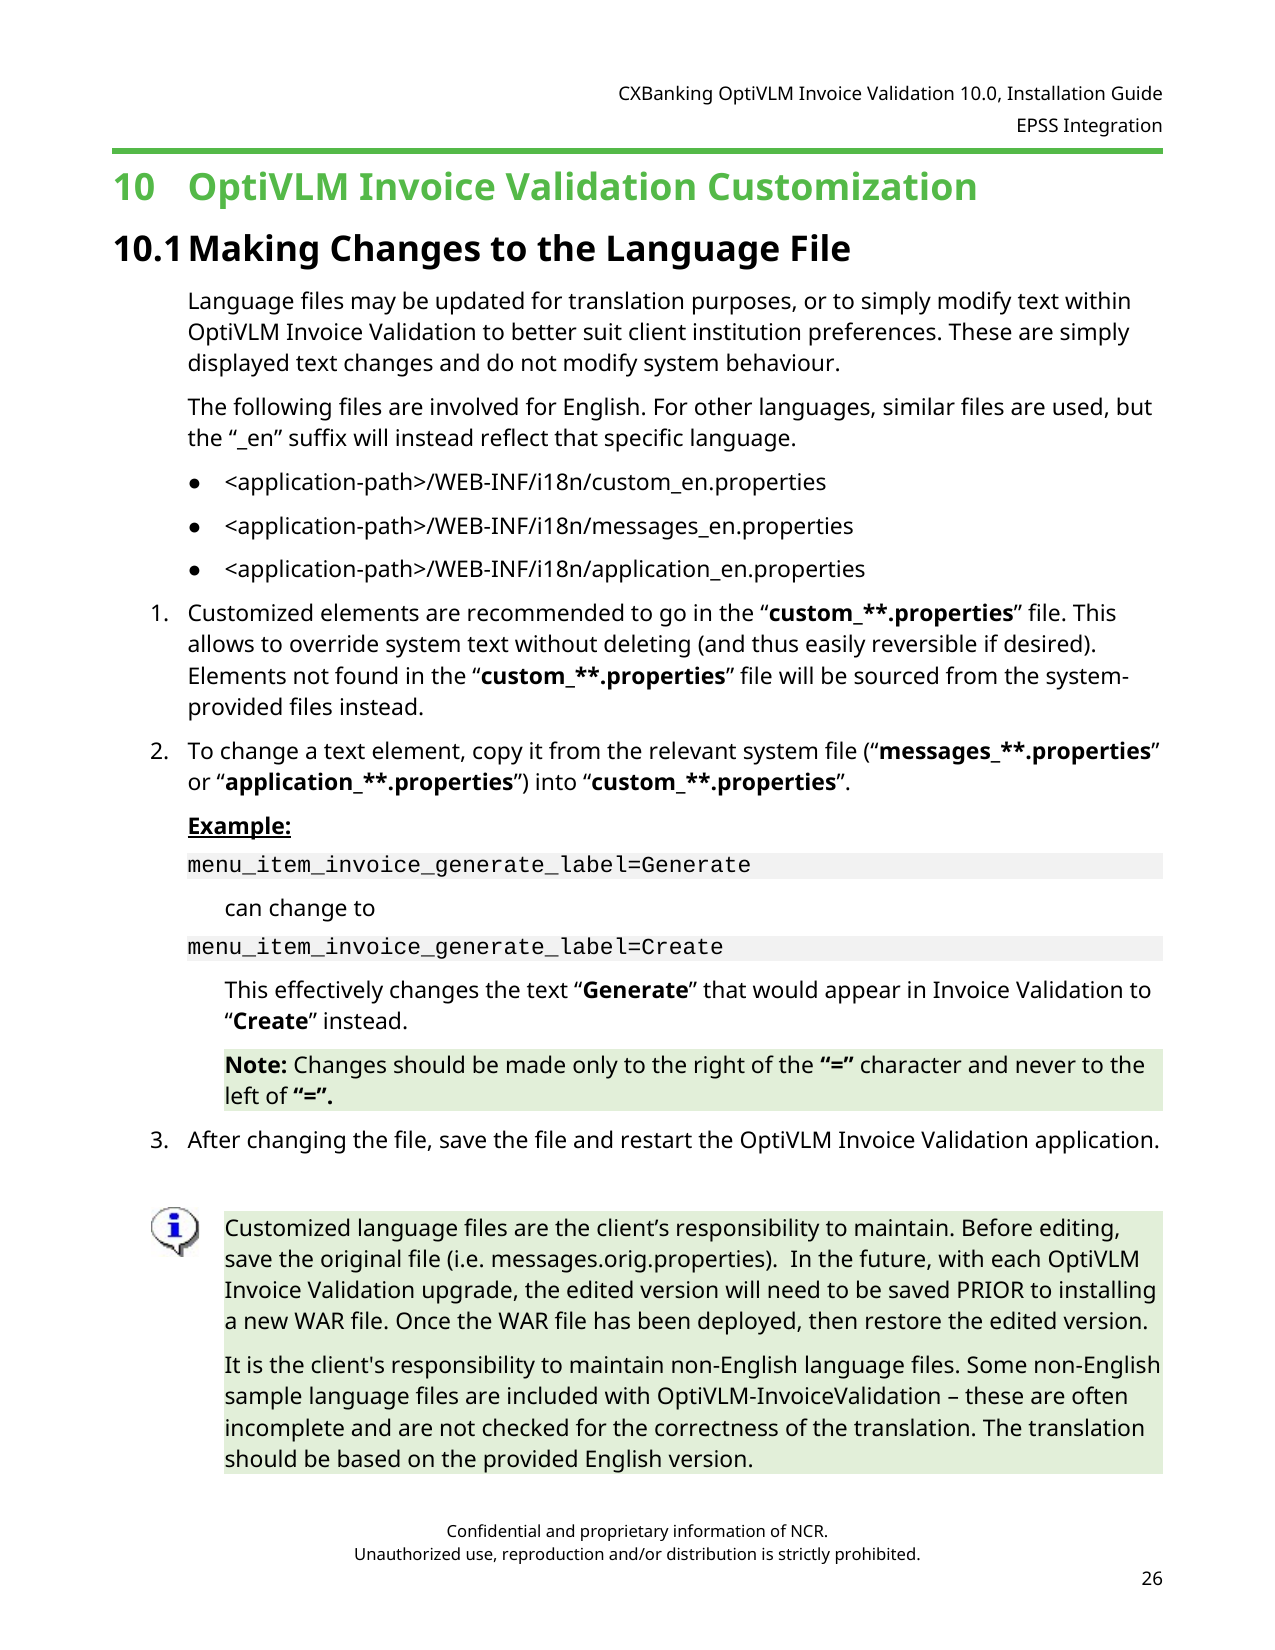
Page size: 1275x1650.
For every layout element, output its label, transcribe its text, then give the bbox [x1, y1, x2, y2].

text Language files may be updated for translation purposes, or to simply modify text within OptiVLM Invoice Validation to better suit client institution preferences. These are simply displayed text changes and do not modify system behaviour. [187, 284, 1163, 378]
list can change to [224, 892, 1163, 923]
list To change a text element, copy it from the relevant system file (“messages_**.properties” or “application_**.properties”) into “custom_**.properties”. [150, 734, 1163, 797]
text menu_item_invoice_generate_label=Generate [187, 853, 1163, 879]
list Customized elements are recommended to go in the “custom_**.properties” file. This allows to override system text without deleting (and thus easily reversible if desired). Elements not found in the “custom_**.properties” file will be sourced from the system-provided files instead. [150, 597, 1163, 722]
list It is the client's responsibility to maintain non-English language files. Some non-English sample language files are included with OptiVLM-InvoiceValidation – these are often incomplete and are not checked for the correctness of the translation. The translation should be based on the provided English version. [224, 1349, 1163, 1474]
subtitle OptiVLM Invoice Validation Customization [112, 160, 1163, 211]
list Example: [187, 809, 1163, 841]
list This effectively changes the text “Generate” that would appear in Invoice Validation to “Create” instead. [224, 974, 1163, 1036]
text The following files are involved for English. For other languages, similar files are used, but the “_en” suffix will instead reflect that specific language. [187, 391, 1163, 453]
list Note: Changes should be made only to the right of the “=” character and never to the left of “=”. [224, 1049, 1163, 1111]
list After changing the file, save the file and restart the OptiVLM Invoice Validation application. [150, 1124, 1163, 1155]
list Customized language files are the client’s responsibility to maintain. Before editing, save the original file (i.e. messages.orig.properties). In the future, with each OptiVLM Invoice Validation upgrade, the edited version will need to be saved PRIOR to installing a new WAR file. Once the WAR file has been deployed, then restore the edited version. [224, 1211, 1163, 1336]
list <application-path>/WEB-INF/i18n/messages_en.properties [187, 509, 1163, 541]
list <application-path>/WEB-INF/i18n/custom_en.properties [187, 466, 1163, 497]
text menu_item_invoice_generate_label=Create [187, 936, 1163, 961]
list <application-path>/WEB-INF/i18n/application_en.properties [187, 553, 1163, 584]
subtitle Making Changes to the Language File [112, 224, 1163, 272]
